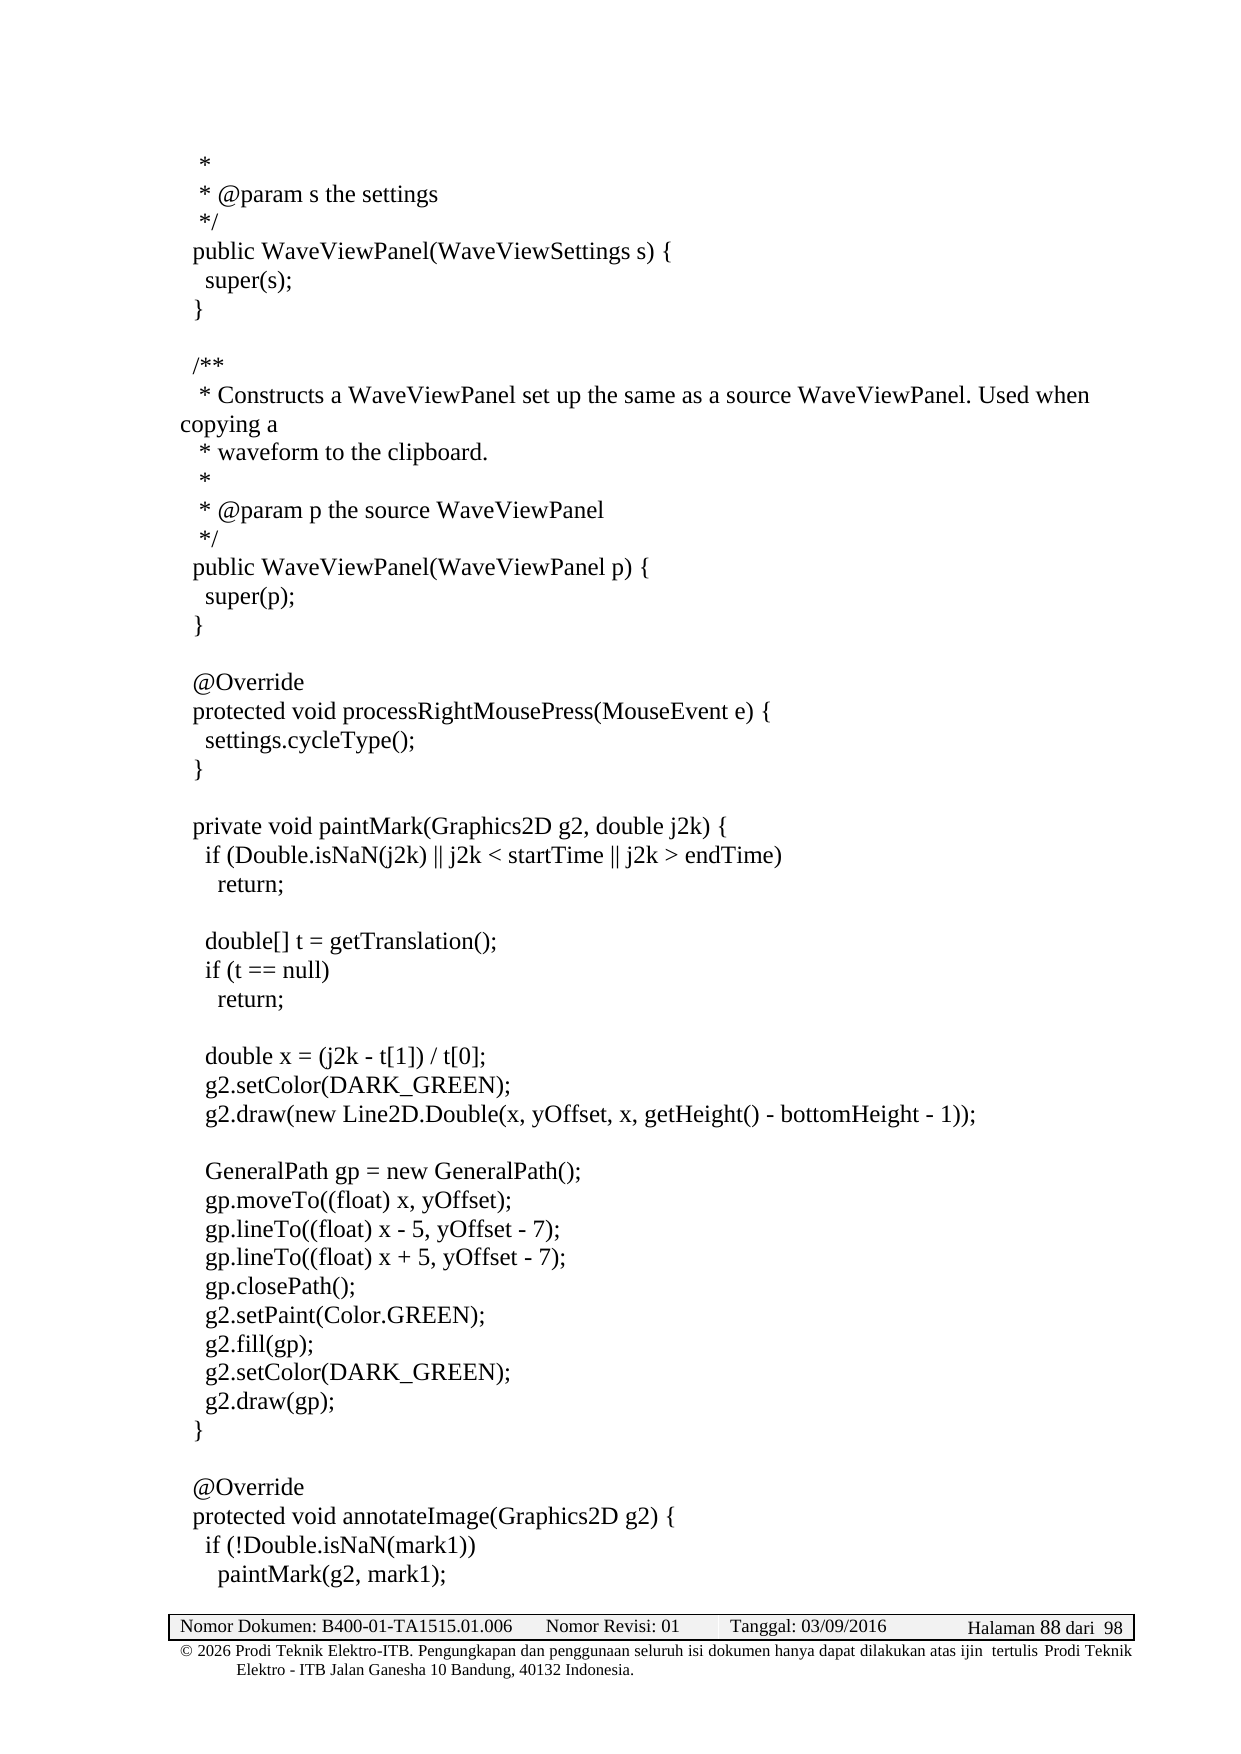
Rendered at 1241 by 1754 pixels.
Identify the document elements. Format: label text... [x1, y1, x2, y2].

text protected void processRightMousePress(MouseEvent e) { [180, 696, 1090, 725]
text /** [180, 351, 1090, 380]
text paintMark(g2, mark1); [180, 1559, 1090, 1587]
text GeneralPath gp = new GeneralPath(); [180, 1156, 1090, 1185]
text public WaveViewPanel(WaveViewSettings s) { [180, 236, 1090, 265]
text if (t == null) [180, 955, 1090, 984]
text g2.setPaint(Color.GREEN); [180, 1300, 1090, 1329]
text if (Double.isNaN(j2k) || j2k < startTime || j2k > endTime) [180, 840, 1090, 869]
text gp.lineTo((float) x + 5, yOffset - 7); [180, 1242, 1090, 1271]
text * Constructs a WaveViewPanel set up the same as a source WaveViewPanel. Used when copying a [180, 380, 1090, 437]
text @Override [180, 1472, 1090, 1501]
text } [180, 754, 1090, 782]
text } [180, 1415, 1090, 1444]
text * @param p the source WaveViewPanel [180, 495, 1090, 524]
text */ [180, 524, 1090, 552]
text gp.closePath(); [180, 1271, 1090, 1300]
text * [180, 466, 1090, 495]
text * waveform to the clipboard. [180, 437, 1090, 466]
text g2.draw(new Line2D.Double(x, yOffset, x, getHeight() - bottomHeight - 1)); [180, 1099, 1090, 1127]
text if (!Double.isNaN(mark1)) [180, 1530, 1090, 1559]
text double x = (j2k - t[1]) / t[0]; [180, 1041, 1090, 1070]
text private void paintMark(Graphics2D g2, double j2k) { [180, 811, 1090, 840]
text } [180, 610, 1090, 639]
text */ [180, 207, 1090, 236]
text double[] t = getTranslation(); [180, 926, 1090, 955]
text super(p); [180, 581, 1090, 610]
text * [180, 150, 1090, 179]
text @Override [180, 667, 1090, 696]
text g2.setColor(DARK_GREEN); [180, 1070, 1090, 1099]
text return; [180, 984, 1090, 1012]
text gp.moveTo((float) x, yOffset); [180, 1185, 1090, 1214]
text gp.lineTo((float) x - 5, yOffset - 7); [180, 1214, 1090, 1242]
text settings.cycleType(); [180, 725, 1090, 754]
text protected void annotateImage(Graphics2D g2) { [180, 1501, 1090, 1530]
text } [180, 294, 1090, 322]
text * @param s the settings [180, 179, 1090, 207]
text public WaveViewPanel(WaveViewPanel p) { [180, 552, 1090, 581]
text return; [180, 869, 1090, 897]
text super(s); [180, 265, 1090, 294]
text g2.fill(gp); [180, 1329, 1090, 1357]
text g2.setColor(DARK_GREEN); [180, 1357, 1090, 1386]
text g2.draw(gp); [180, 1386, 1090, 1415]
